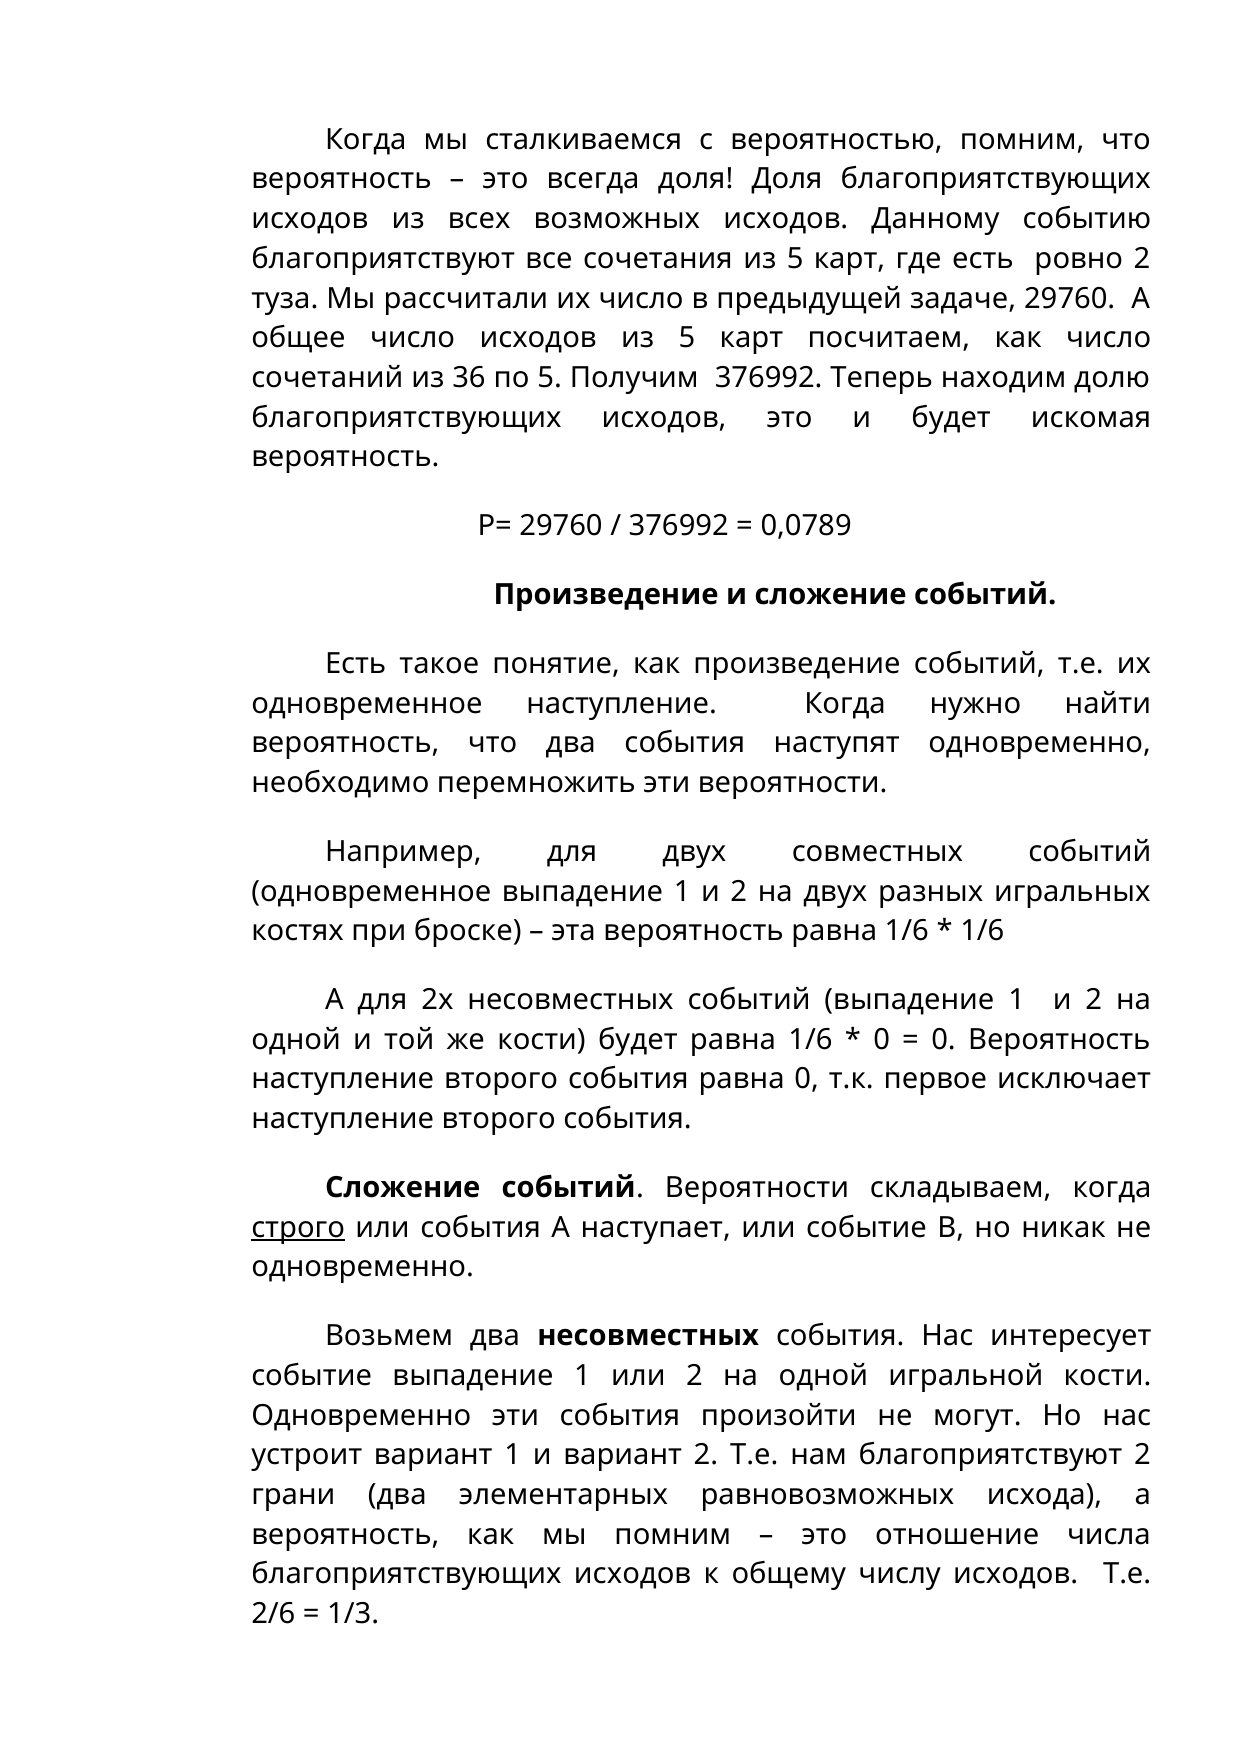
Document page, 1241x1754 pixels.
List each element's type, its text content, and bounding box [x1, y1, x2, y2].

text Возьмем два несовместных события. Нас интересует событие выпадение 1 или 2 на одной игральной кости. Одновременно эти события произойти не могут. Но нас устроит вариант 1 и вариант 2. Т.е. нам благоприятствуют 2 грани (два элементарных равновозможных исхода), а вероятность, как мы помним – это отношение числа благоприятствующих исходов к общему числу исходов. Т.е. 2/6 = 1/3. [251, 1314, 1152, 1632]
text Сложение событий. Вероятности складываем, когда строго или события A наступает, или событие В, но никак не одновременно. [251, 1166, 1152, 1285]
text Р= 29760 / 376992 = 0,0789 [177, 504, 1152, 544]
text Например, для двух совместных событий (одновременное выпадение 1 и 2 на двух разных игральных костях при броске) – эта вероятность равна 1/6 * 1/6 [251, 830, 1152, 949]
text Есть такое понятие, как произведение событий, т.е. их одновременное наступление. Когда нужно найти вероятность, что два события наступят одновременно, необходимо перемножить эти вероятности. [251, 642, 1152, 801]
text Произведение и сложение событий. [325, 573, 1152, 613]
text А для 2х несовместных событий (выпадение 1 и 2 на одной и той же кости) будет равна 1/6 * 0 = 0. Вероятность наступление второго события равна 0, т.к. первое исключает наступление второго события. [251, 978, 1152, 1137]
text Когда мы сталкиваемся с вероятностью, помним, что вероятность – это всегда доля! Доля благоприятствующих исходов из всех возможных исходов. Данному событию благоприятствуют все сочетания из 5 карт, где есть ровно 2 туза. Мы рассчитали их число в предыдущей задаче, 29760. А общее число исходов из 5 карт посчитаем, как число сочетаний из 36 по 5. Получим 376992. Теперь находим долю благоприятствующих исходов, это и будет искомая вероятность. [251, 118, 1152, 475]
